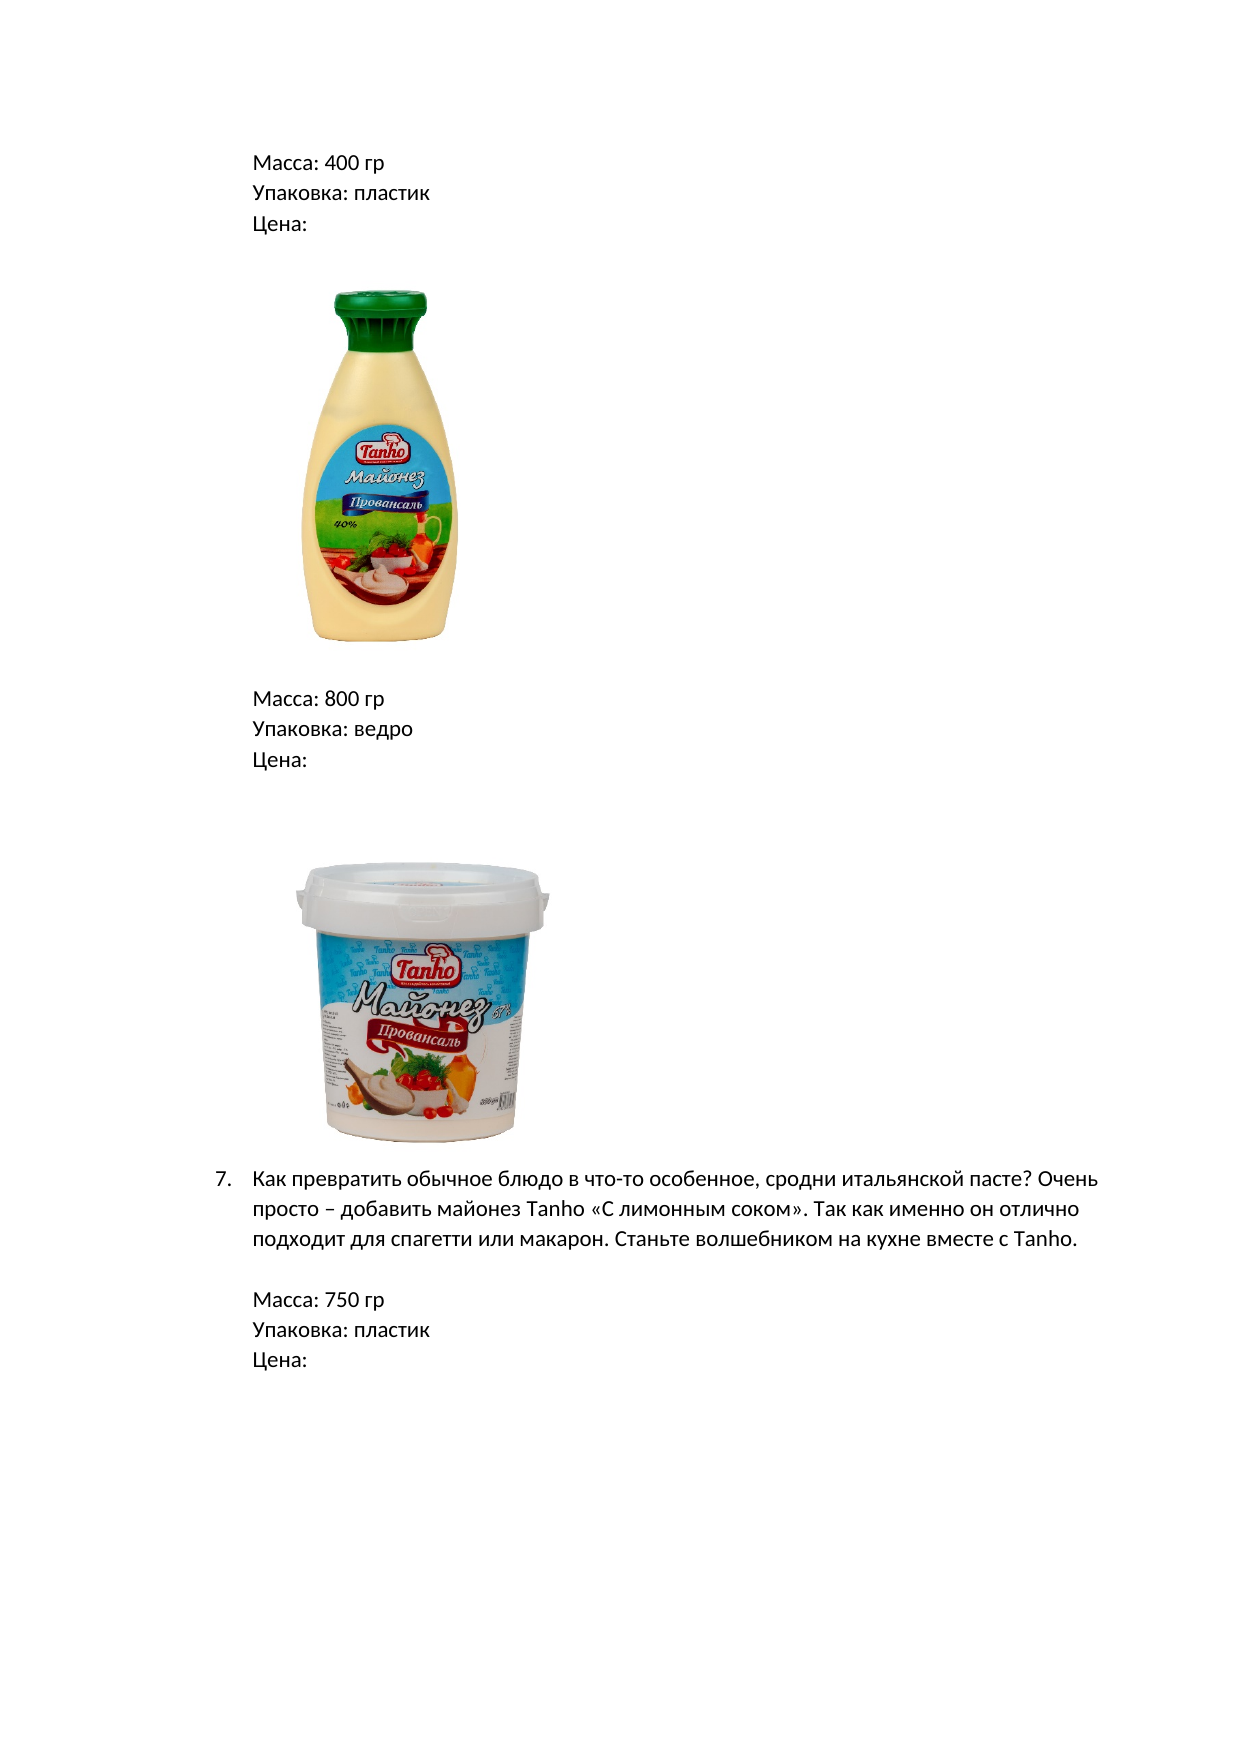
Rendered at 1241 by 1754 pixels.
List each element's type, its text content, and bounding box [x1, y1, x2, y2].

list Упаковка: пластик [252, 1315, 1152, 1343]
list Масса: 800 гр [252, 684, 1152, 712]
list Цена: [252, 1345, 1152, 1373]
list Масса: 400 гр [252, 148, 1152, 176]
list Упаковка: пластик [252, 178, 1152, 207]
list Упаковка: ведро [252, 714, 1152, 743]
list Масса: 750 гр [252, 1285, 1152, 1313]
picture [252, 835, 588, 1162]
list Цена: [252, 745, 1152, 773]
picture [252, 269, 508, 652]
list Цена: [252, 209, 1152, 237]
list Как превратить обычное блюдо в что-то особенное, сродни итальянской пасте? Очень просто – добавить майонез Tanho «С лимонным соком». Так как именно он отлично подходит для спагетти или макарон. Станьте волшебником на кухне вместе с Tanho. [215, 1164, 1152, 1253]
